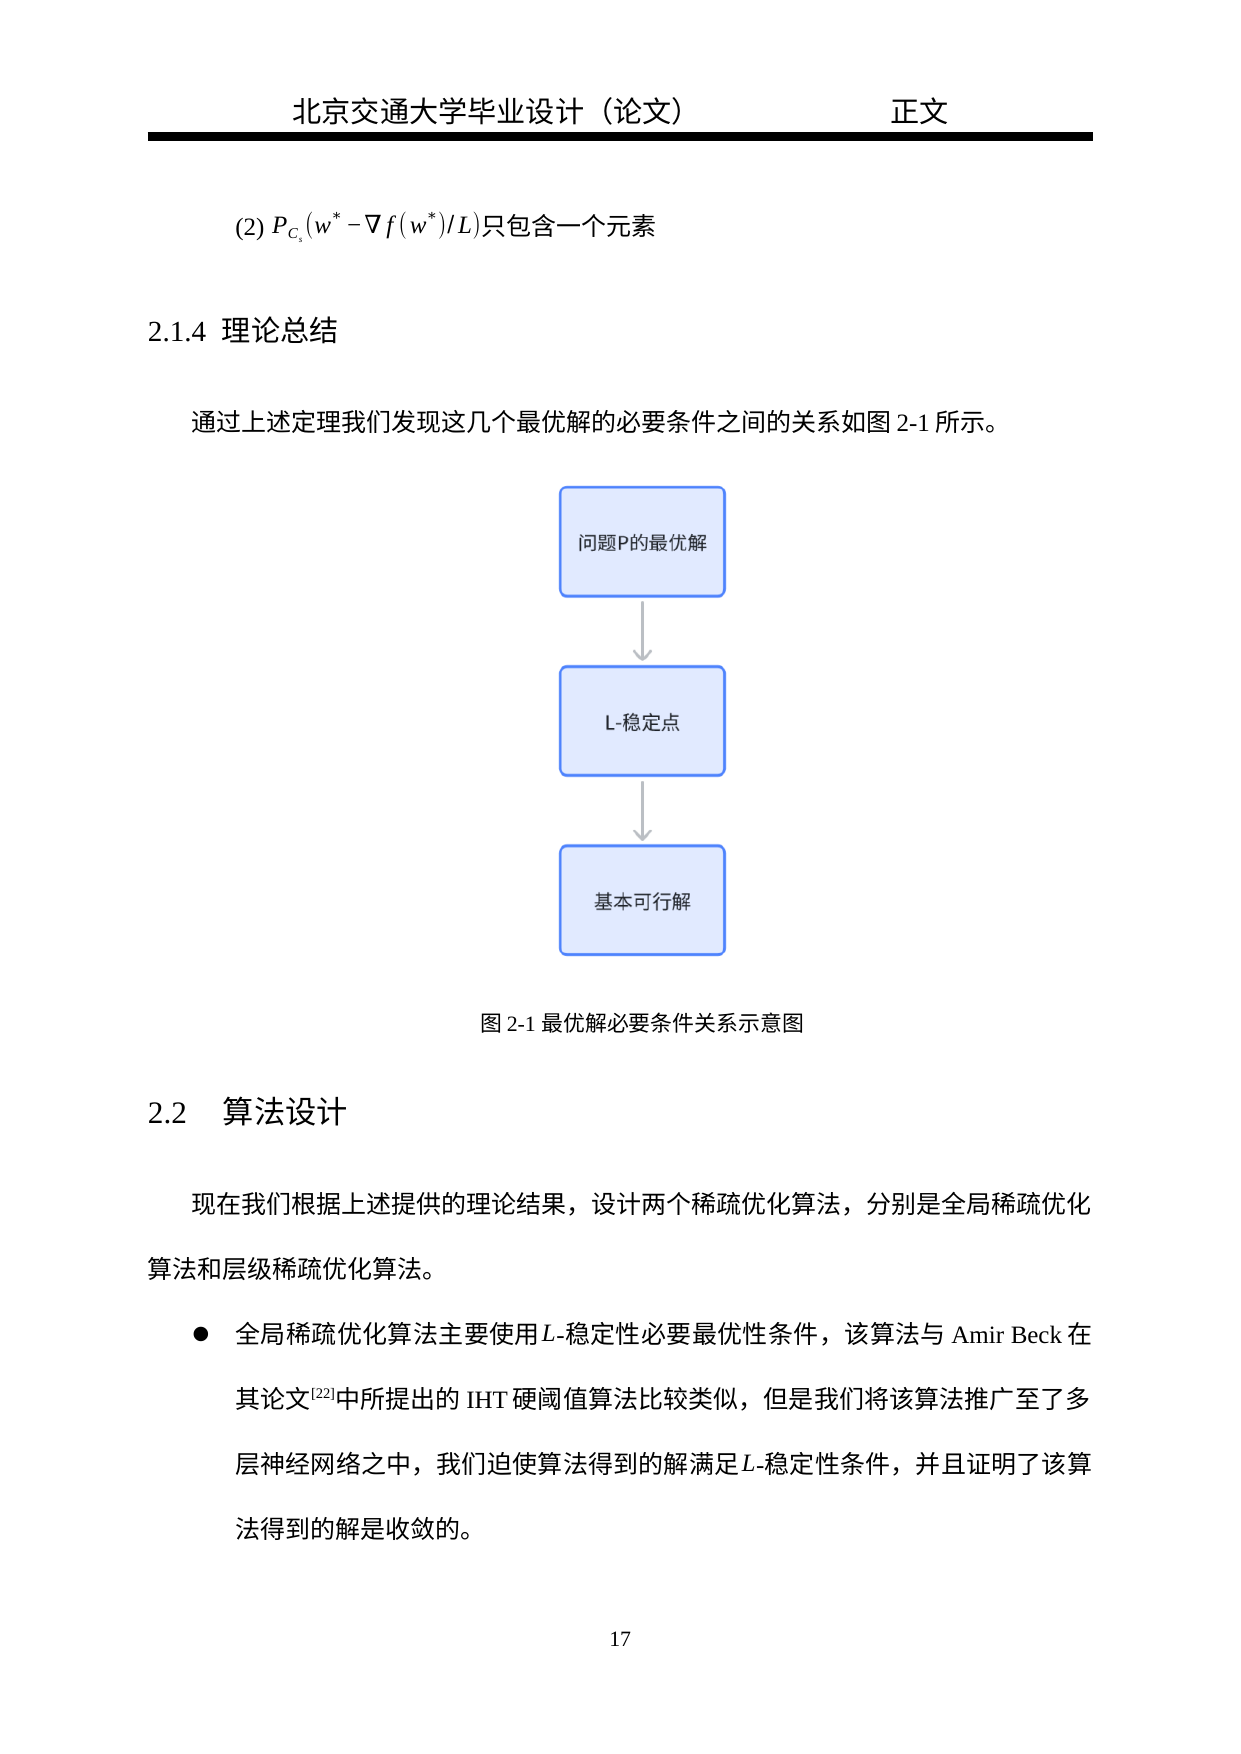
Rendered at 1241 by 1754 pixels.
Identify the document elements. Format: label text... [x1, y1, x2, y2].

text 算法设计 [148, 1088, 1092, 1133]
text 通过上述定理我们发现这几个最优解的必要条件之间的关系如图2-1所示。 [148, 388, 1092, 453]
text 理论总结 [148, 308, 1092, 350]
text 图2-1 最优解必要条件关系示意图 [148, 1005, 1092, 1038]
list 全局稀疏优化算法主要使用-稳定性必要最优性条件，该算法与Amir Beck在其论文[22]中所提出的IHT硬阈值算法比较类似，但是我们将该算法推广至了多层神经网络之中，我们迫使算法得到的解满足-稳定性条件，并且证明了该算法得到的解是收敛的。 [191, 1300, 1092, 1560]
text 现在我们根据上述提供的理论结果，设计两个稀疏优化算法，分别是全局稀疏优化算法和层级稀疏优化算法。 [148, 1170, 1092, 1300]
list 只包含一个元素 [235, 193, 1092, 258]
picture [525, 452, 759, 989]
